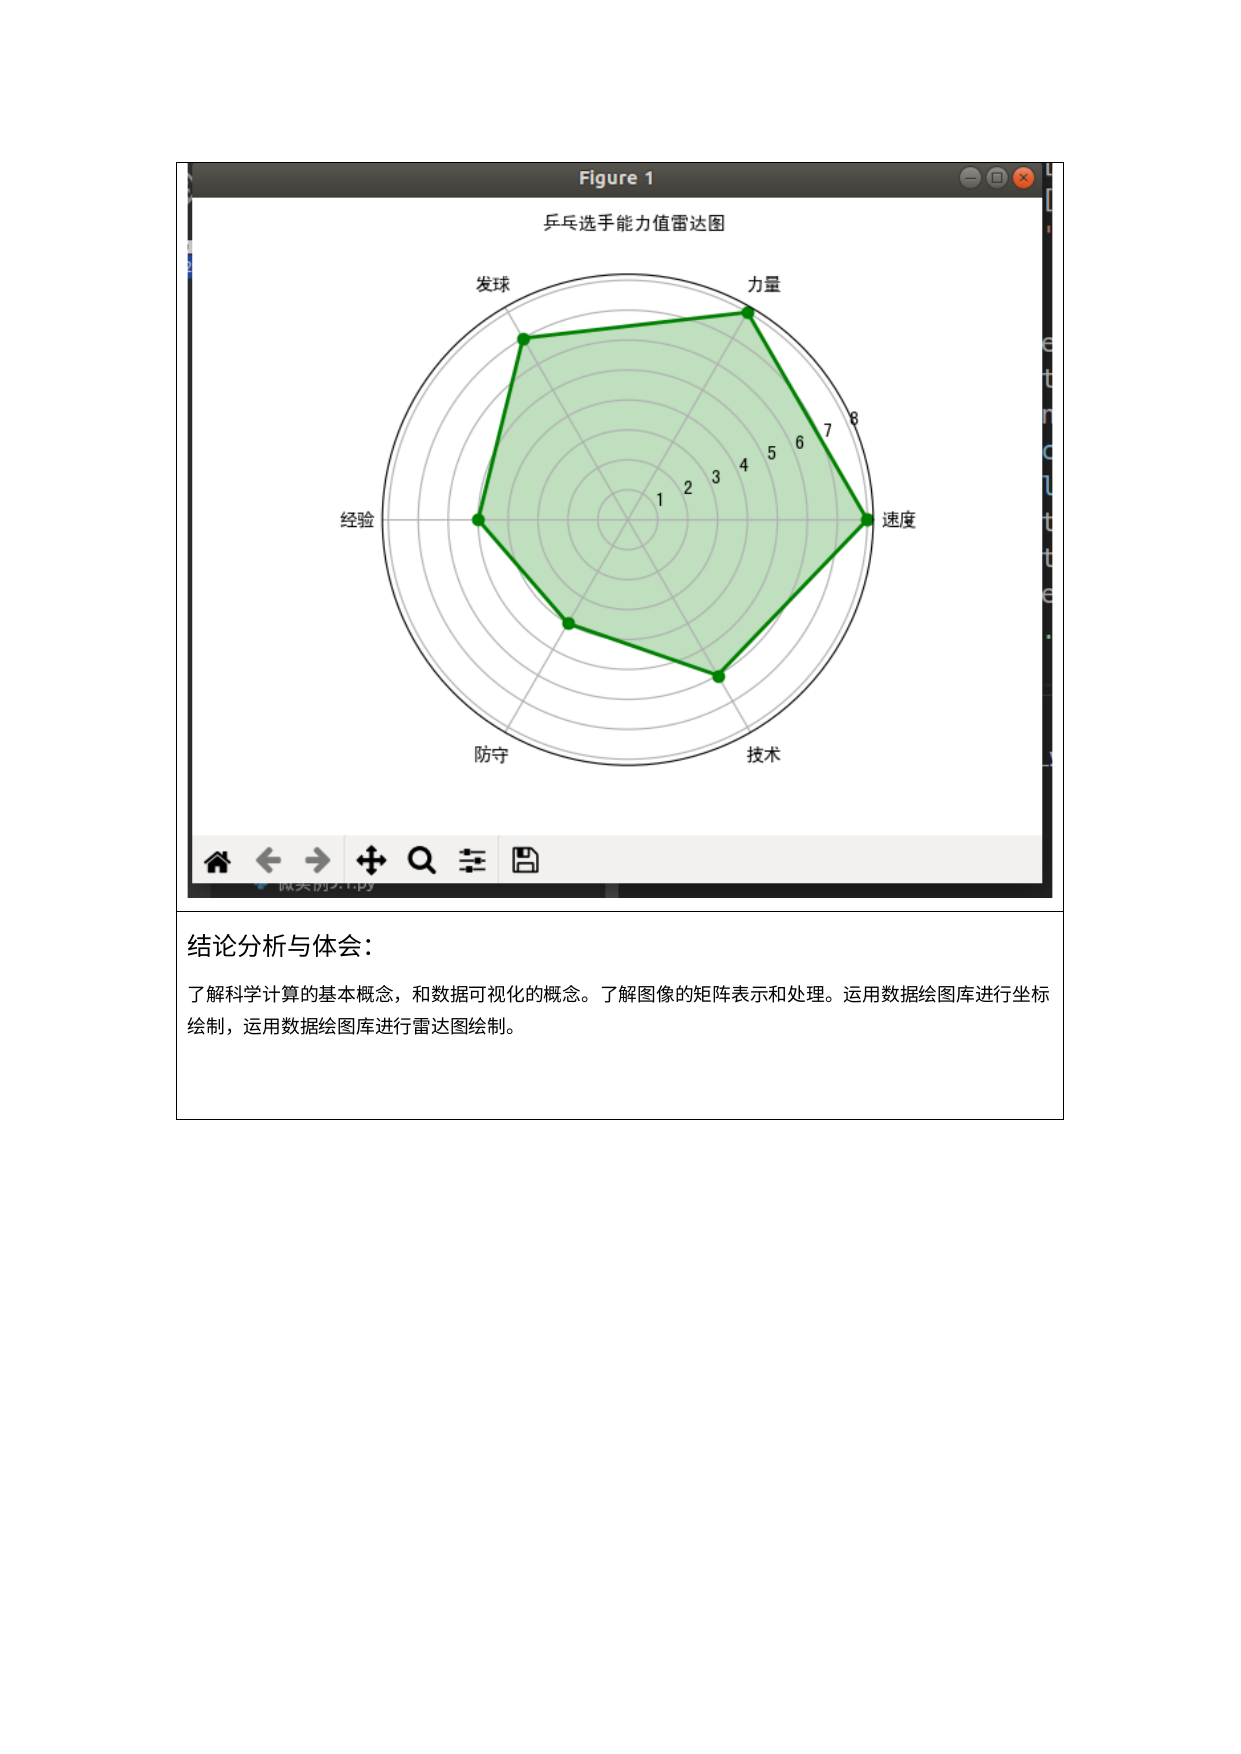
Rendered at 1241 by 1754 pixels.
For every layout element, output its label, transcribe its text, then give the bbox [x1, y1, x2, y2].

picture [187, 163, 1053, 898]
table_cell 结论分析与体会： 了解科学计算的基本概念，和数据可视化的概念。了解图像的矩阵表示和处理。运用数据绘图库进行坐标绘制，运用数据绘图库进行雷达图绘制。 [177, 912, 1063, 1119]
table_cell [177, 163, 1063, 911]
